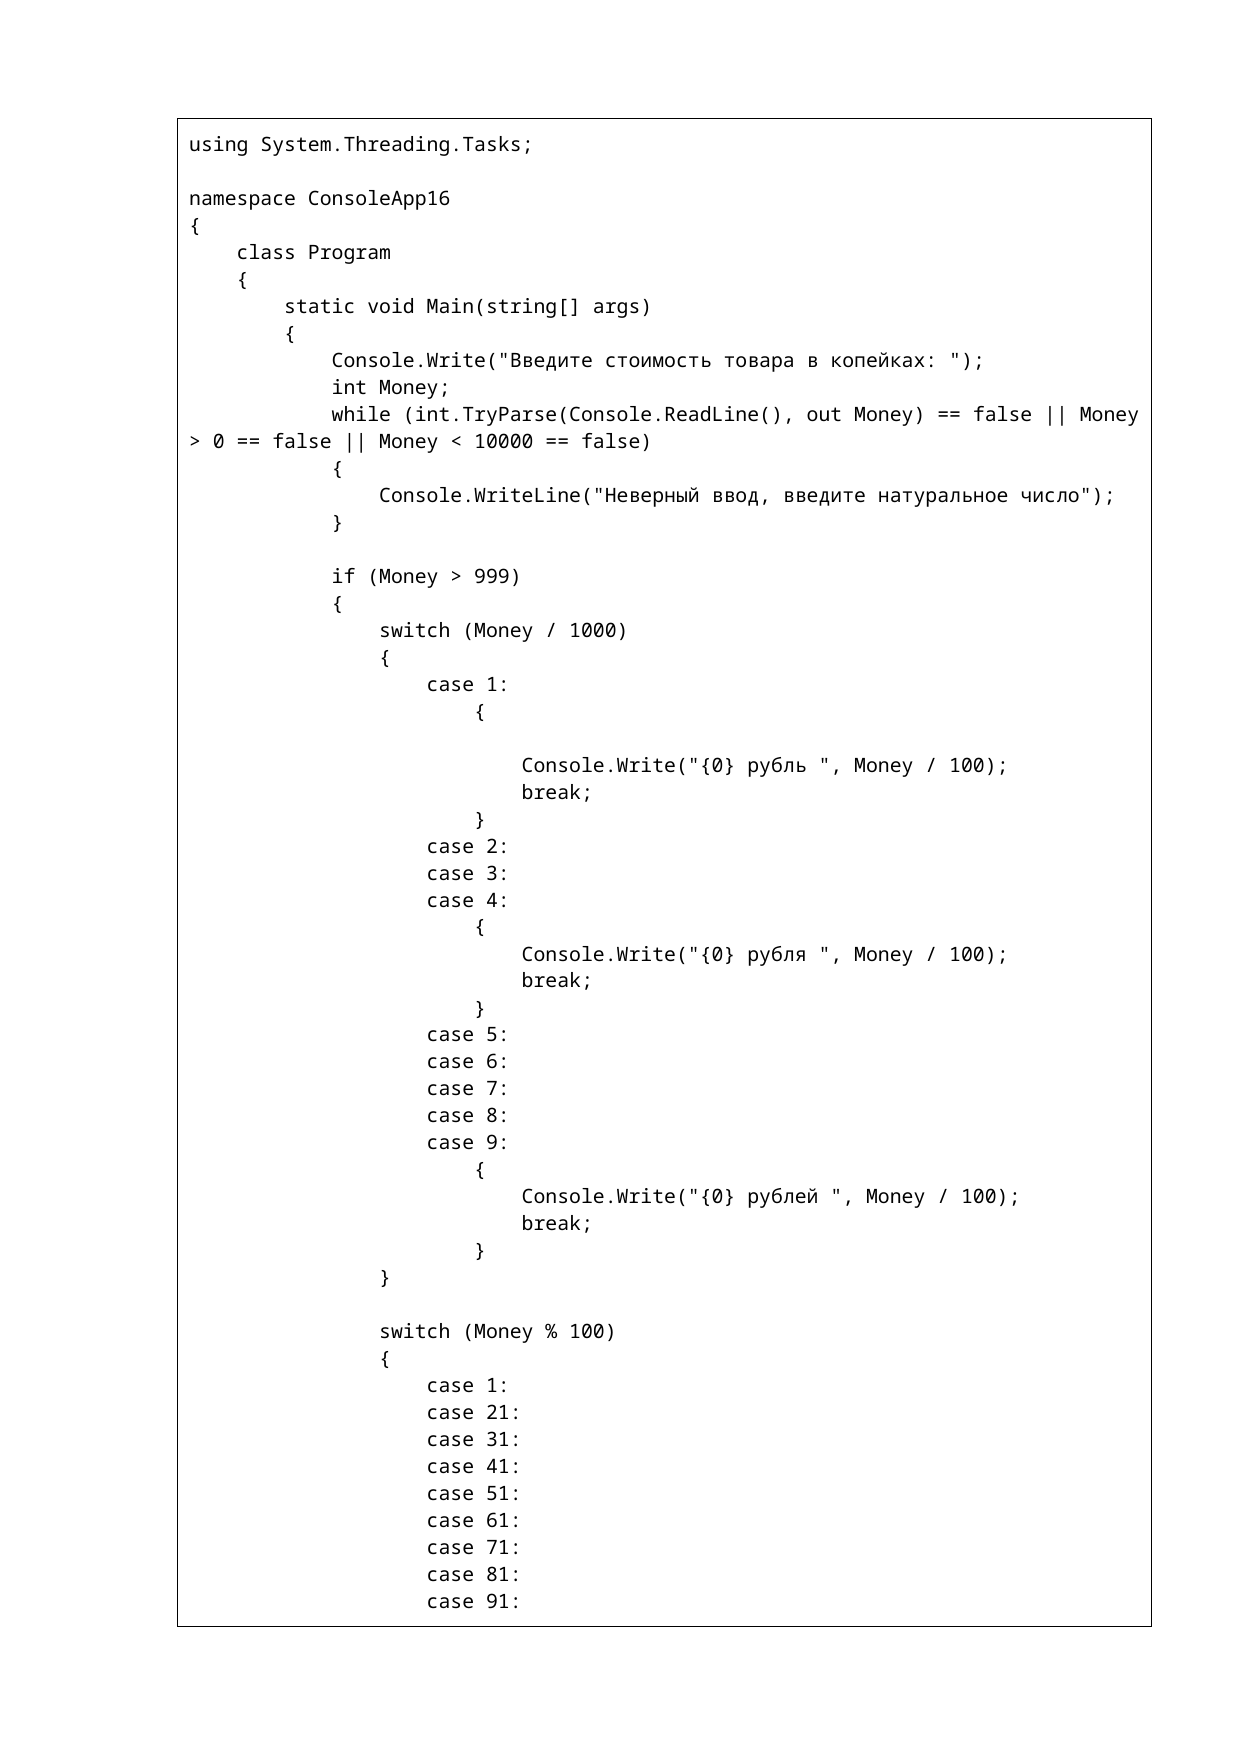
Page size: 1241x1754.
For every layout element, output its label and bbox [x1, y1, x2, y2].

table_header [178, 119, 1151, 1626]
